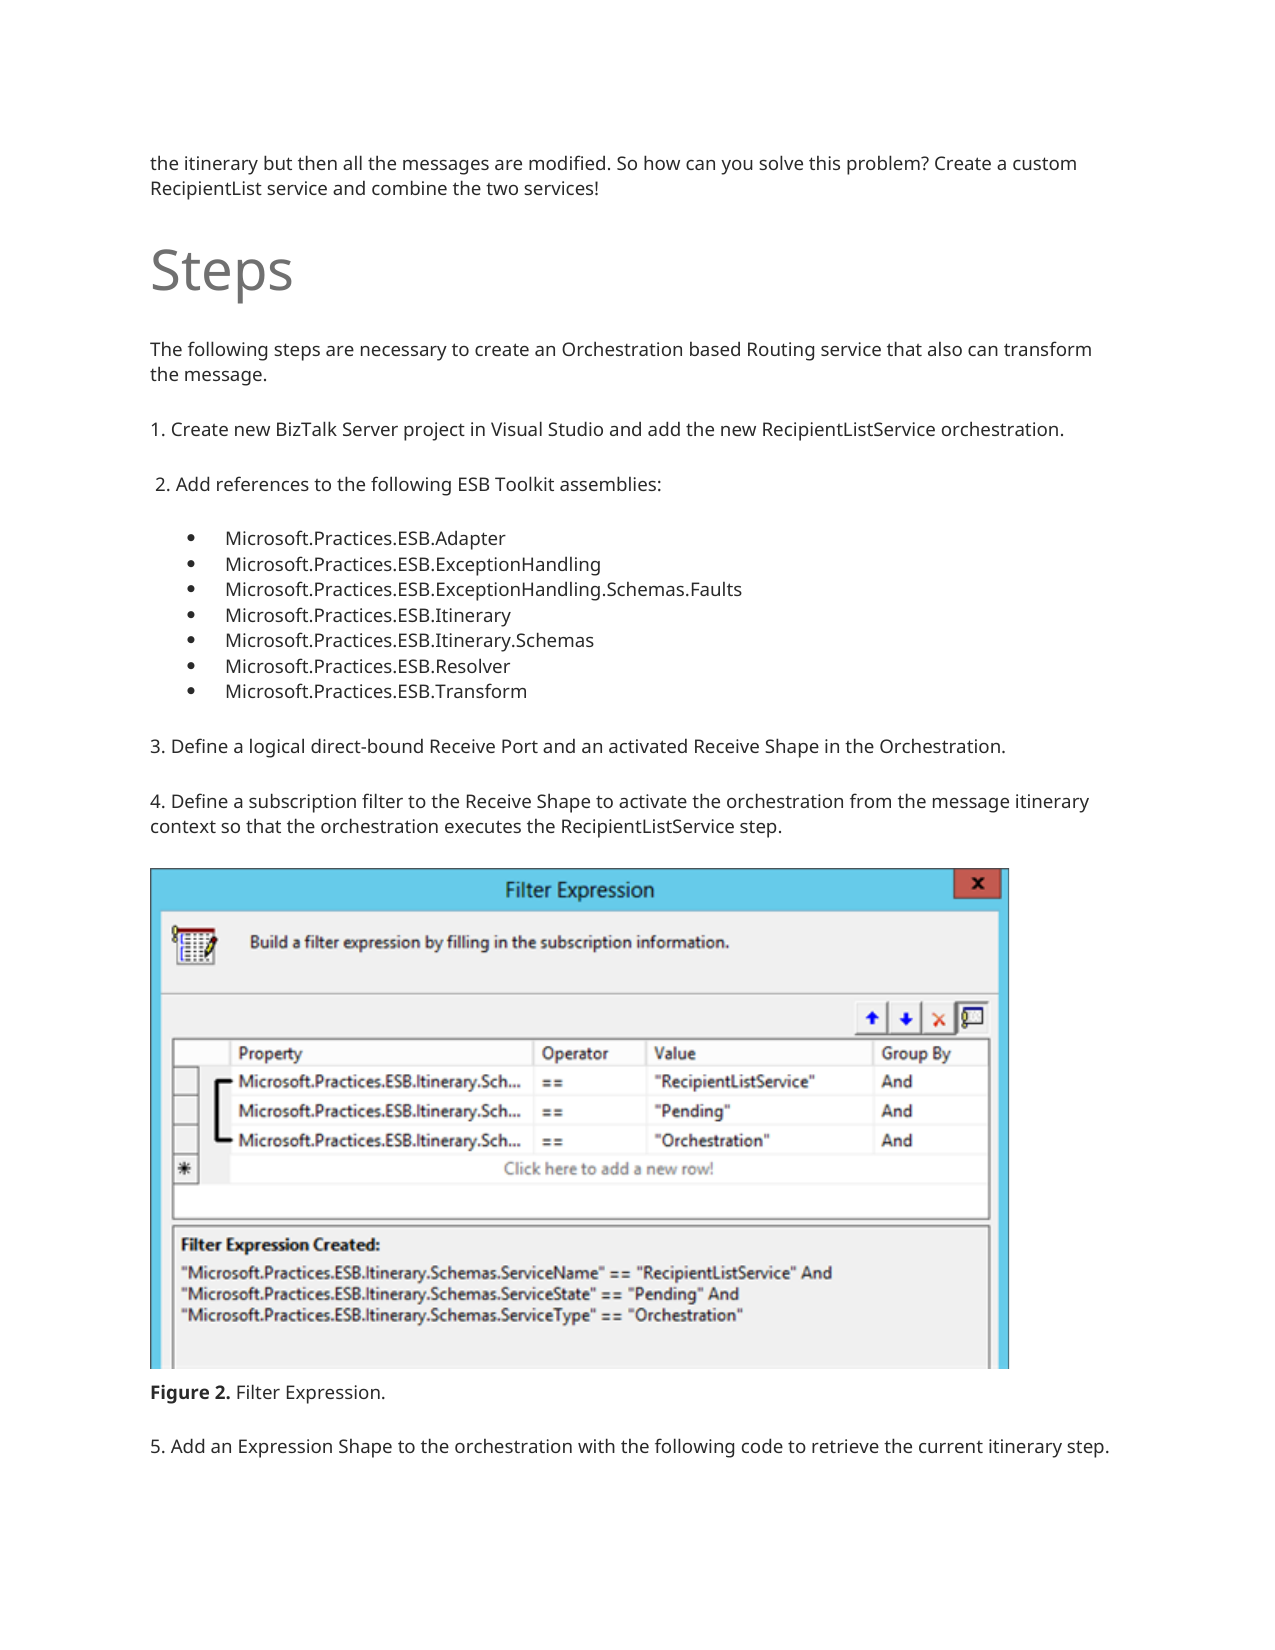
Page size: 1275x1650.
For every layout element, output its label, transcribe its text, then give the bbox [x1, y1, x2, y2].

text 3. Define a logical direct-bound Receive Port and an activated Receive Shape in the Orchestration. [150, 733, 1125, 759]
list Microsoft.Practices.ESB.Itinerary [187, 602, 1125, 628]
text 4. Define a subscription filter to the Receive Shape to activate the orchestration from the message itinerary context so that the orchestration executes the RecipientListService step. [150, 788, 1125, 839]
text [150, 150, 1125, 201]
list Microsoft.Practices.ESB.Itinerary.Schemas [187, 628, 1125, 653]
list Microsoft.Practices.ESB.Adapter [187, 526, 1125, 551]
text 1. Create new BizTalk Server project in Visual Studio and add the new RecipientListService orchestration. [150, 416, 1125, 442]
list Microsoft.Practices.ESB.Transform [187, 679, 1125, 704]
list Microsoft.Practices.ESB.ExceptionHandling.Schemas.Faults [187, 577, 1125, 602]
text The following steps are necessary to create an Orchestration based Routing service that also can transform the message. [150, 336, 1125, 387]
picture [150, 868, 1010, 1369]
text 2. Add references to the following ESB Toolkit assemblies: [150, 471, 1125, 496]
list Microsoft.Practices.ESB.ExceptionHandling [187, 551, 1125, 577]
text 5. Add an Expression Shape to the orchestration with the following code to retrieve the current itinerary step. [150, 1434, 1125, 1459]
text Steps [150, 230, 1125, 307]
text Figure 2. Filter Expression. [150, 1379, 1125, 1405]
list Microsoft.Practices.ESB.Resolver [187, 653, 1125, 679]
